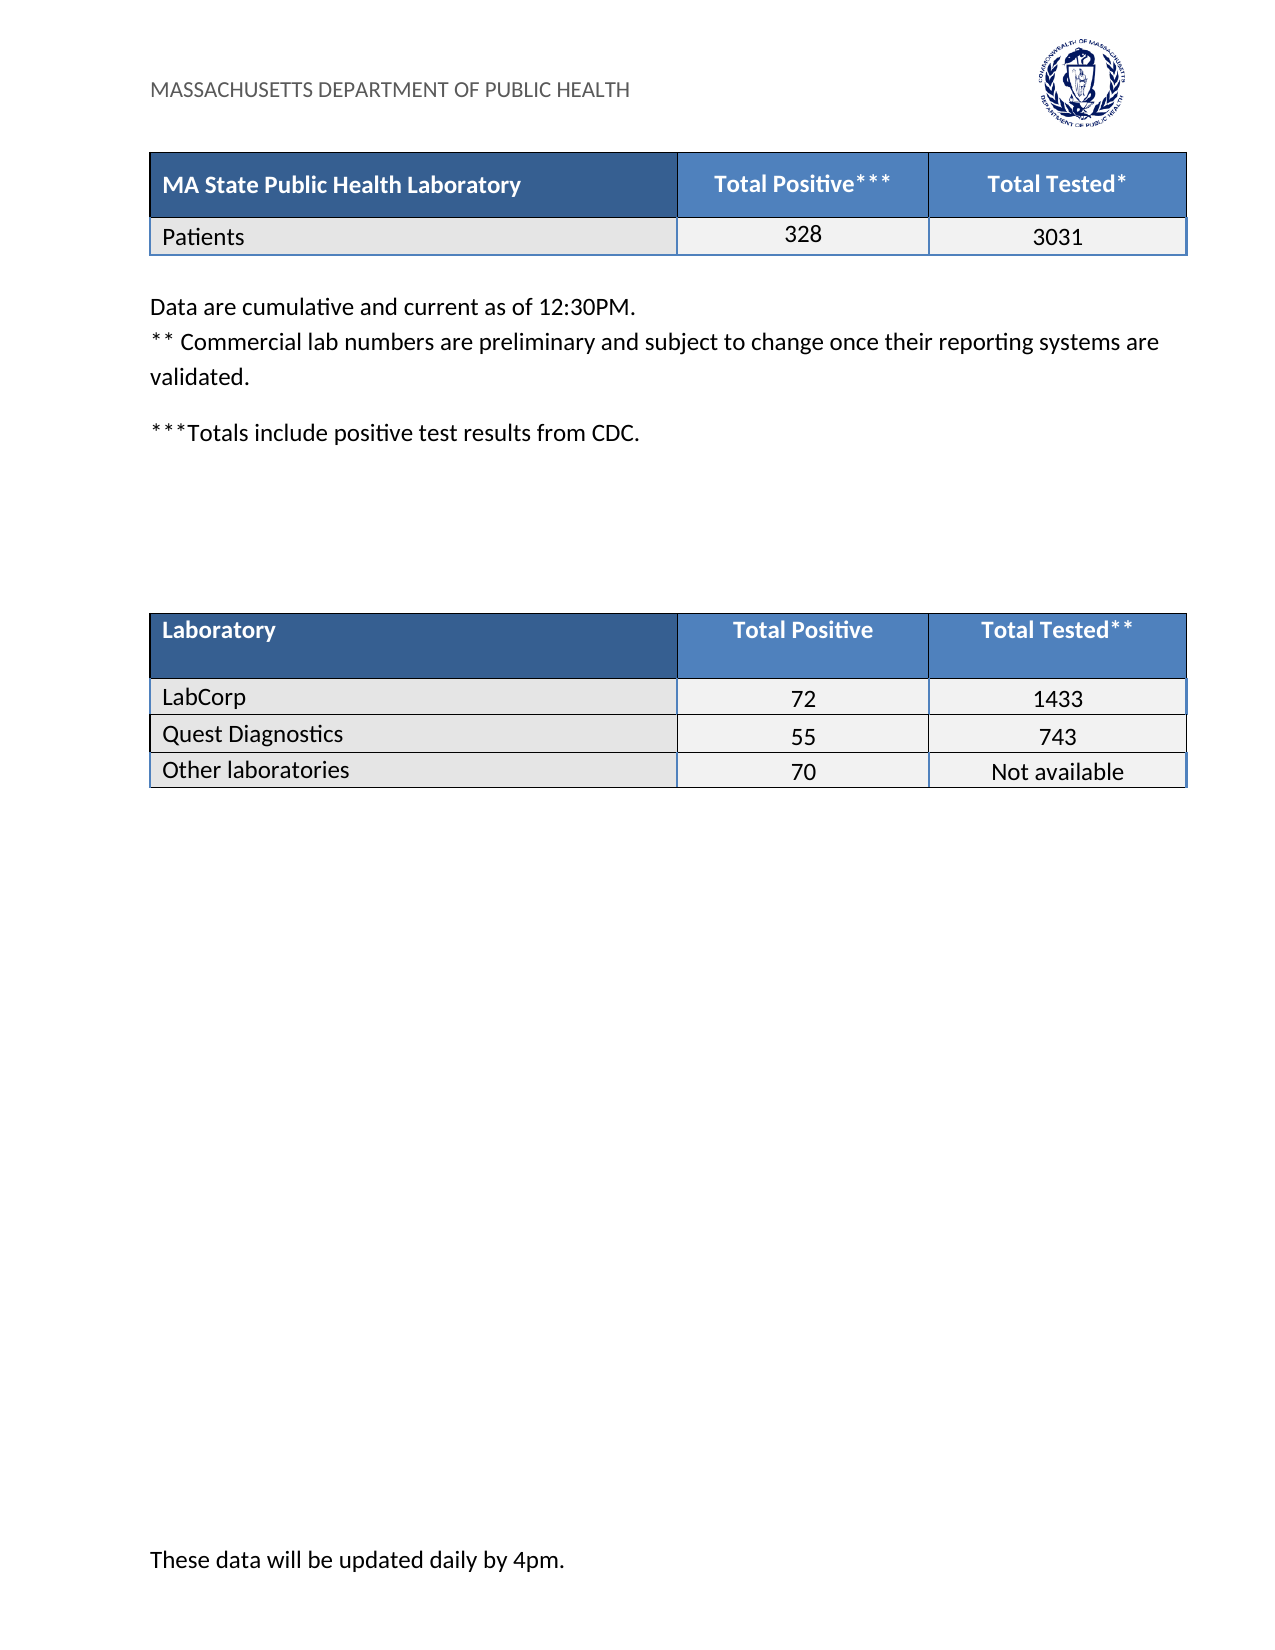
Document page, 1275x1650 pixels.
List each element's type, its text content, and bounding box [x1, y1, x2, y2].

table_header Laboratory [151, 614, 677, 678]
text ***Totals include positive test results from CDC. [150, 417, 1162, 448]
table_cell Other laboratories [151, 753, 676, 787]
table_header Total Tested* [929, 153, 1186, 217]
table_cell 55 [678, 715, 928, 752]
table_cell 1433 [930, 679, 1185, 714]
table_header Total Positive [678, 614, 928, 678]
table_cell 70 [678, 753, 928, 787]
table_cell Quest Diagnostics [151, 715, 677, 752]
table_cell Patients [151, 218, 676, 254]
table_cell 3031 [930, 218, 1185, 254]
text ** Commercial lab numbers are preliminary and subject to change once their reporting systems are validated. [150, 326, 1162, 392]
table_cell 328 [678, 218, 928, 254]
table_cell 743 [929, 715, 1186, 752]
table_header MA State Public Health Laboratory [151, 153, 677, 217]
table_cell LabCorp [151, 679, 676, 714]
table_header Total Positive*** [678, 153, 928, 217]
table_header Total Tested** [929, 614, 1186, 678]
picture [1038, 39, 1125, 127]
table_cell Not available [930, 753, 1185, 787]
text Data are cumulative and current as of 12:30PM. [150, 291, 1162, 322]
table_cell 72 [678, 679, 928, 714]
